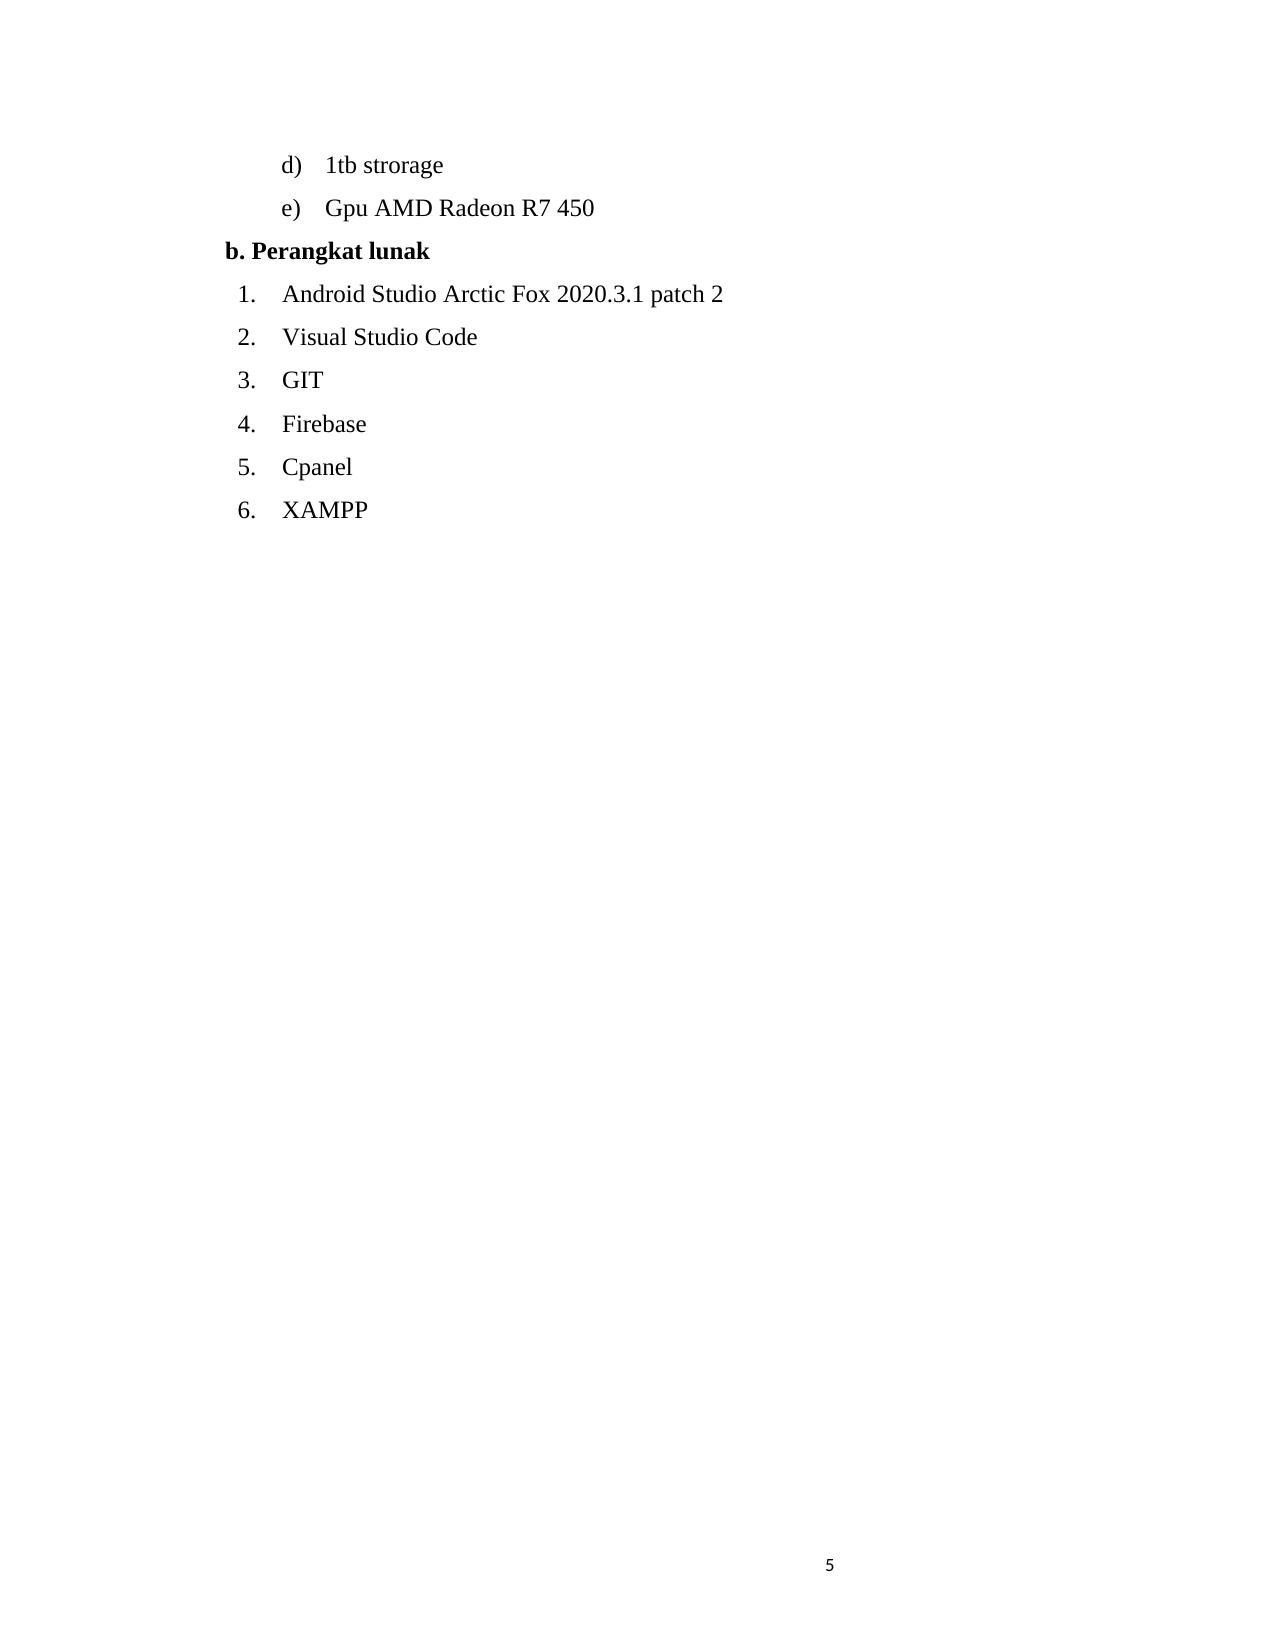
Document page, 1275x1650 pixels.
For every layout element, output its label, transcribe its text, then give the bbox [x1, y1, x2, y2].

list Cpanel [237, 452, 1125, 481]
list Visual Studio Code [237, 322, 1125, 351]
list XAMPP [237, 495, 1125, 524]
list Firebase [237, 409, 1125, 437]
list 1tb strorage [281, 150, 1125, 179]
list Android Studio Arctic Fox 2020.3.1 patch 2 [237, 279, 1125, 308]
text b. Perangkat lunak [225, 236, 1125, 265]
list Gpu AMD Radeon R7 450 [281, 193, 1125, 222]
list GIT [237, 366, 1125, 394]
